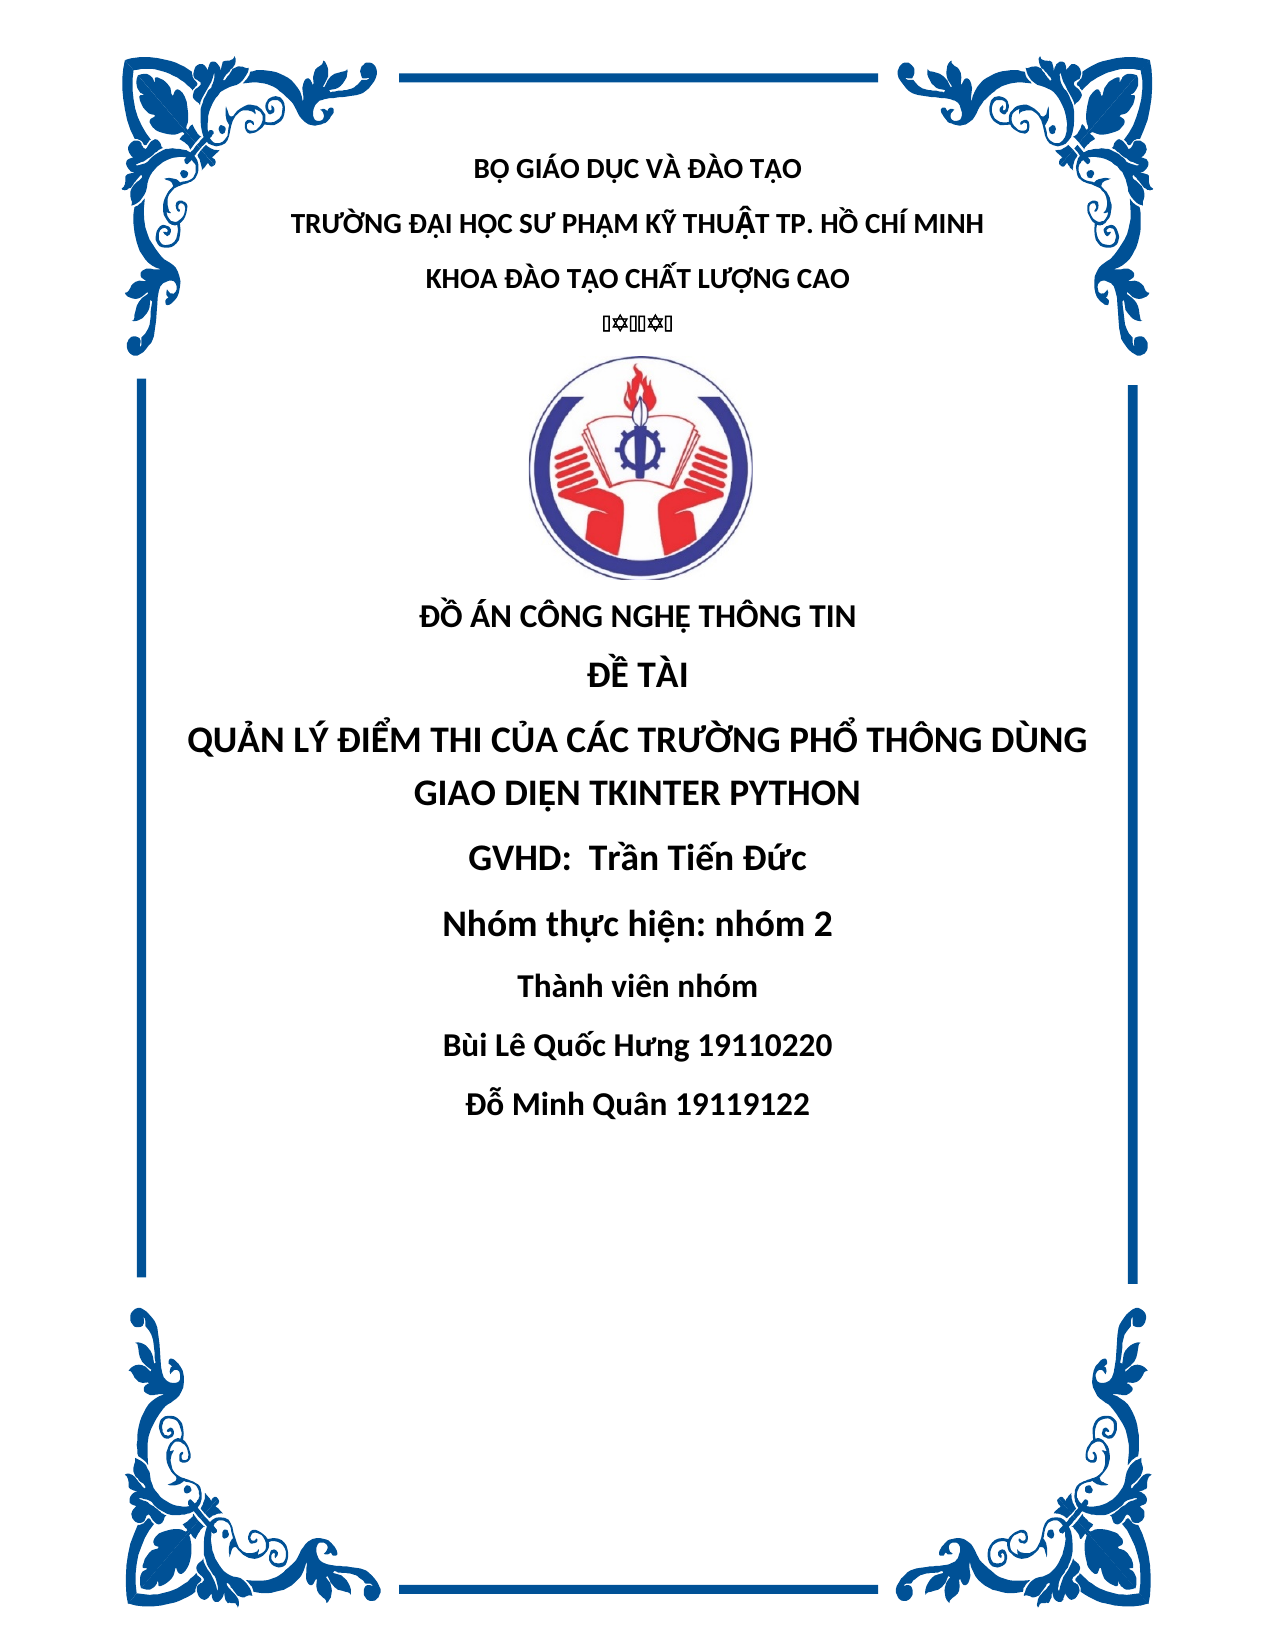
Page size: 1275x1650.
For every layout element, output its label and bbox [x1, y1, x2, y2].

picture [528, 356, 753, 580]
